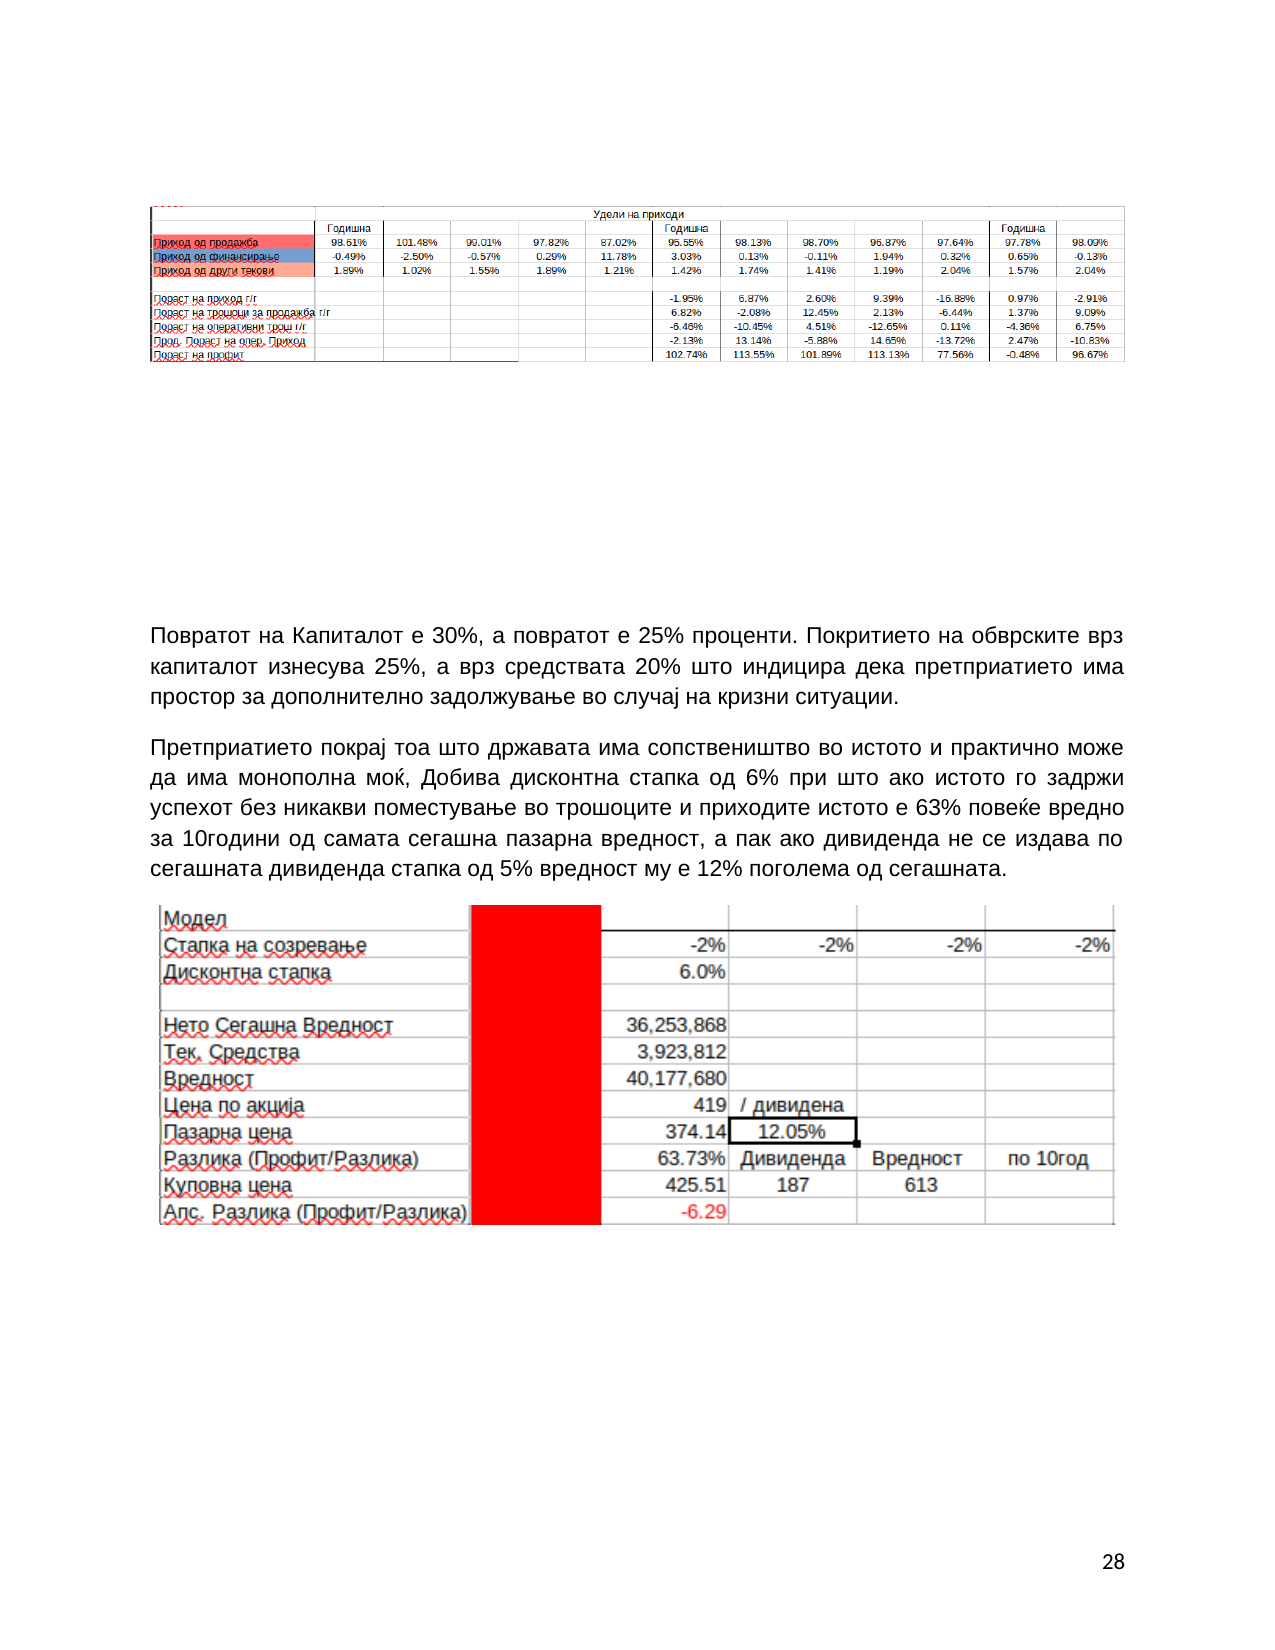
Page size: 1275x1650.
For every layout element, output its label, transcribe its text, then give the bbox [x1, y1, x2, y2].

text Повратот на Капиталот е 30%, a повратот е 25% проценти. Покритието на обврските врз капиталот изнесува 25%, a врз средствата 20% што индицира дека претприатието има простор за дополнително задолжување во случај на кризни ситуации. [150, 622, 1125, 709]
picture [159, 905, 1116, 1225]
text Претприатието покрај тоа што државата има сопствеништво во истото и практично може да има монополна моќ, Добива дисконтна стапка од 6% при што ако истото го задржи успехот без никакви поместување во трошоците и приходите истото е 63% повеќе вредно за 10години од самата сегашна пазарна вредност, а пак ако дивиденда не се издава по сегашната дивиденда стапка од 5% вредност му е 12% поголема од сегашната. [150, 734, 1125, 881]
picture [150, 206, 1125, 362]
